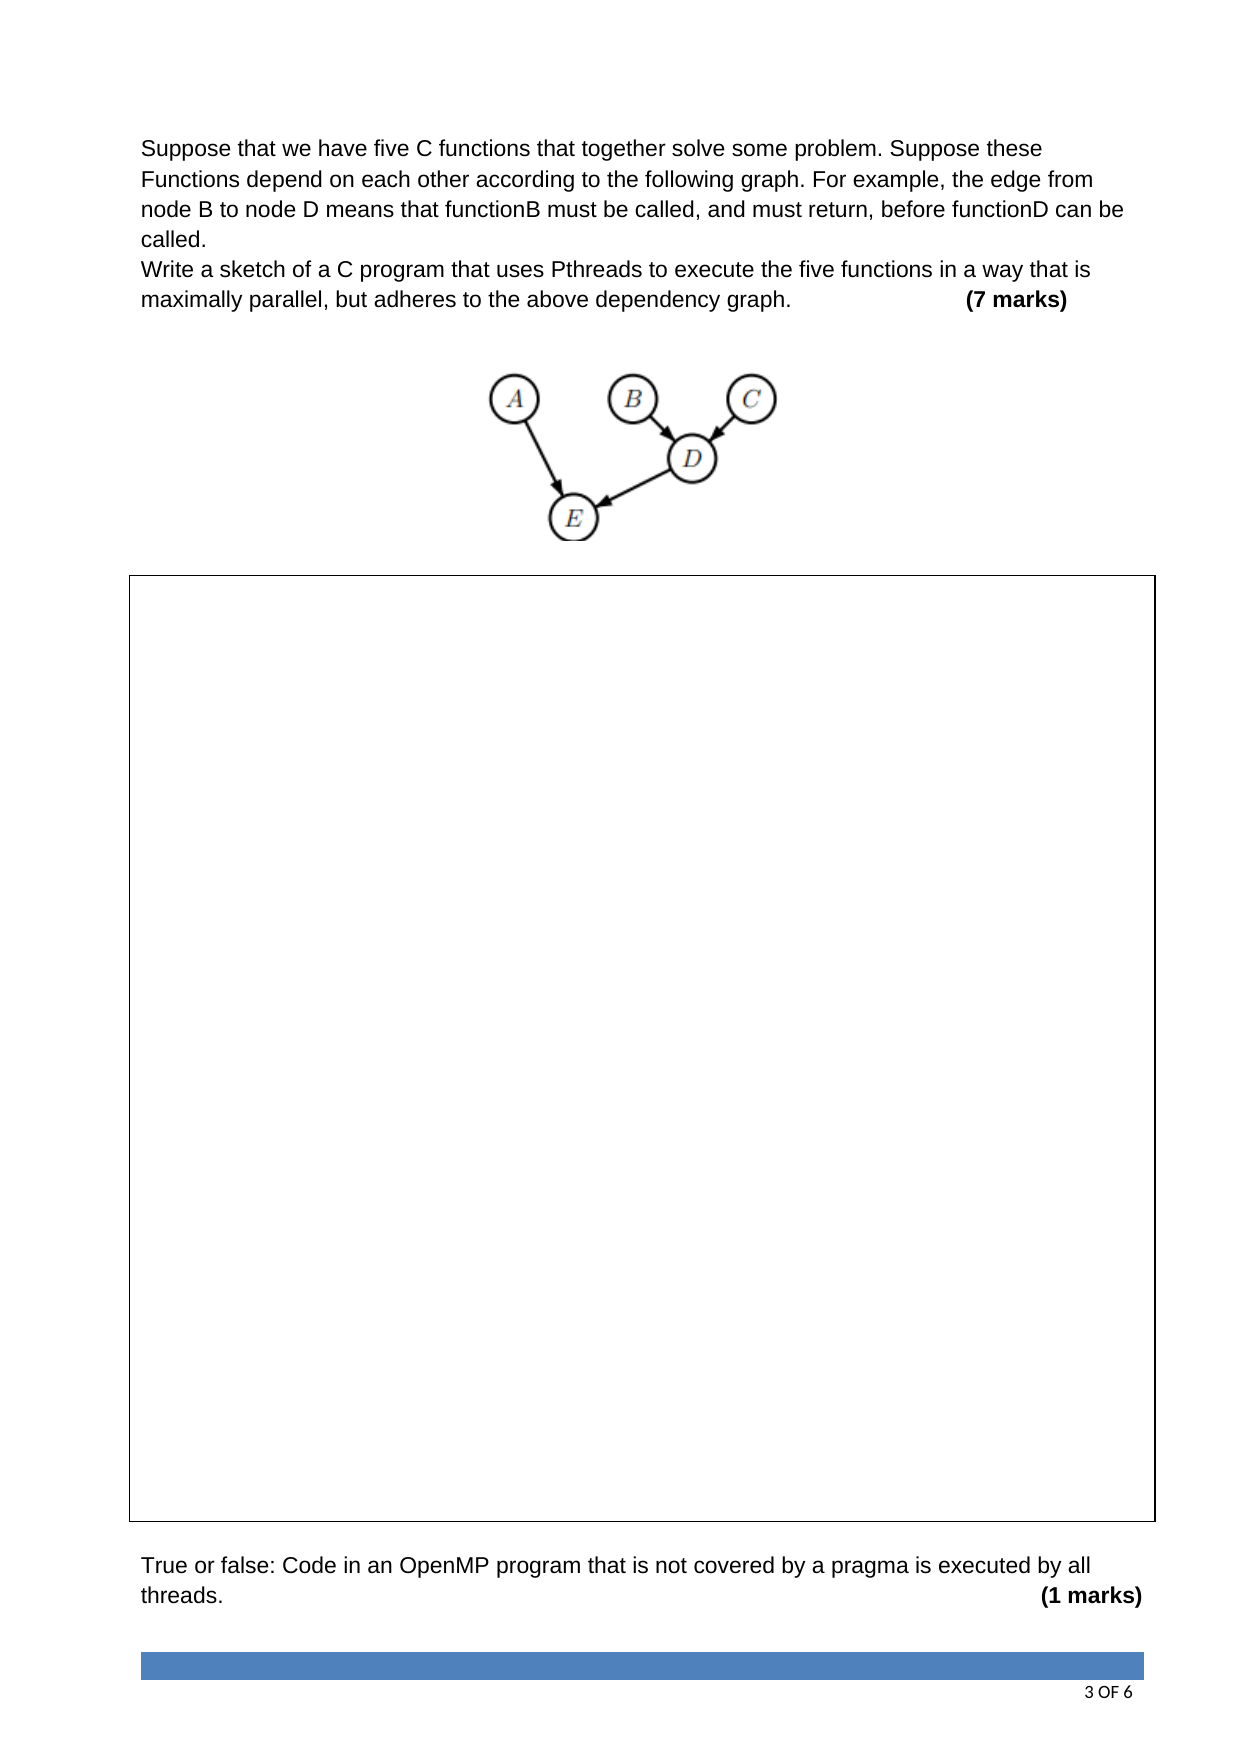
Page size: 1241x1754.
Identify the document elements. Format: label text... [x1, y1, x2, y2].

text Write a sketch of a C program that uses Pthreads to execute the five functions in a way that is maximally parallel, but adheres to the above dependency graph. (7 marks) [141, 256, 1144, 313]
text Functions depend on each other according to the following graph. For example, the edge from node B to node D means that functionB must be called, and must return, before functionD can be called. [141, 166, 1144, 252]
picture [436, 346, 849, 541]
table_header [130, 576, 1154, 1521]
text Suppose that we have five C functions that together solve some problem. Suppose these [141, 135, 1144, 162]
text True or false: Code in an OpenMP program that is not covered by a pragma is executed by all threads. (1 marks) [141, 1552, 1144, 1608]
